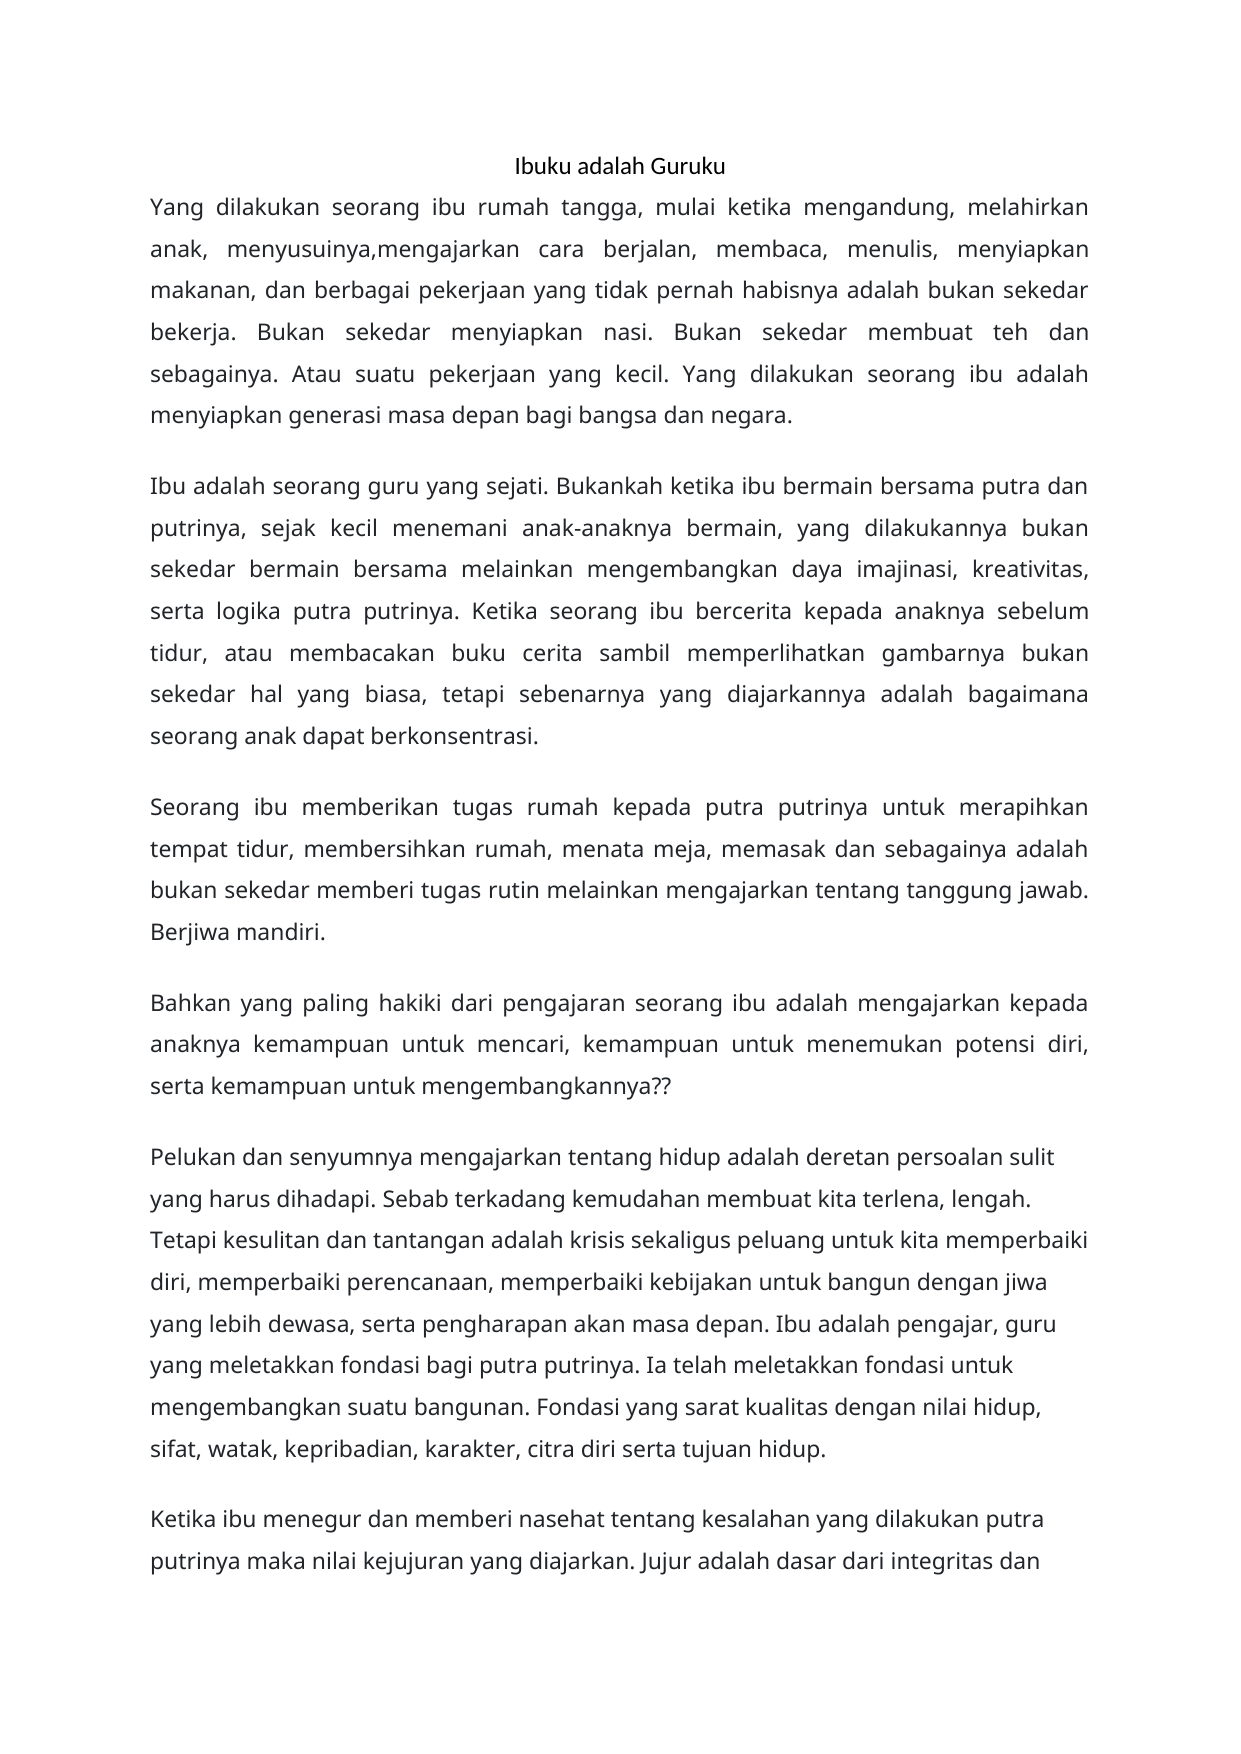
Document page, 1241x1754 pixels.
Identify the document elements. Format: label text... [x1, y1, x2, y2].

text Ibuku adalah Guruku [150, 150, 1090, 181]
text Yang dilakukan seorang ibu rumah tangga, mulai ketika mengandung, melahirkan anak, menyusuinya,mengajarkan cara berjalan, membaca, menulis, menyiapkan makanan, dan berbagai pekerjaan yang tidak pernah habisnya adalah bukan sekedar bekerja. Bukan sekedar menyiapkan nasi. Bukan sekedar membuat teh dan sebagainya. Atau suatu pekerjaan yang kecil. Yang dilakukan seorang ibu adalah menyiapkan generasi masa depan bagi bangsa dan negara. [150, 181, 1090, 431]
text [150, 1493, 1090, 1576]
text Bahkan yang paling hakiki dari pengajaran seorang ibu adalah mengajarkan kepada anaknya kemampuan untuk mencari, kemampuan untuk menemukan potensi diri, serta kemampuan untuk mengembangkannya?? [150, 976, 1090, 1101]
text Ibu adalah seorang guru yang sejati. Bukankah ketika ibu bermain bersama putra dan putrinya, sejak kecil menemani anak-anaknya bermain, yang dilakukannya bukan sekedar bermain bersama melainkan mengembangkan daya imajinasi, kreativitas, serta logika putra putrinya. Ketika seorang ibu bercerita kepada anaknya sebelum tidur, atau membacakan buku cerita sambil memperlihatkan gambarnya bukan sekedar hal yang biasa, tetapi sebenarnya yang diajarkannya adalah bagaimana seorang anak dapat berkonsentrasi. [150, 460, 1090, 751]
text Pelukan dan senyumnya mengajarkan tentang hidup adalah deretan persoalan sulit yang harus dihadapi. Sebab terkadang kemudahan membuat kita terlena, lengah. Tetapi kesulitan dan tantangan adalah krisis sekaligus peluang untuk kita memperbaiki diri, memperbaiki perencanaan, memperbaiki kebijakan untuk bangun dengan jiwa yang lebih dewasa, serta pengharapan akan masa depan. Ibu adalah pengajar, guru yang meletakkan fondasi bagi putra putrinya. Ia telah meletakkan fondasi untuk mengembangkan suatu bangunan. Fondasi yang sarat kualitas dengan nilai hidup, sifat, watak, kepribadian, karakter, citra diri serta tujuan hidup. [150, 1131, 1090, 1464]
text Seorang ibu memberikan tugas rumah kepada putra putrinya untuk merapihkan tempat tidur, membersihkan rumah, menata meja, memasak dan sebagainya adalah bukan sekedar memberi tugas rutin melainkan mengajarkan tentang tanggung jawab. Berjiwa mandiri. [150, 781, 1090, 947]
